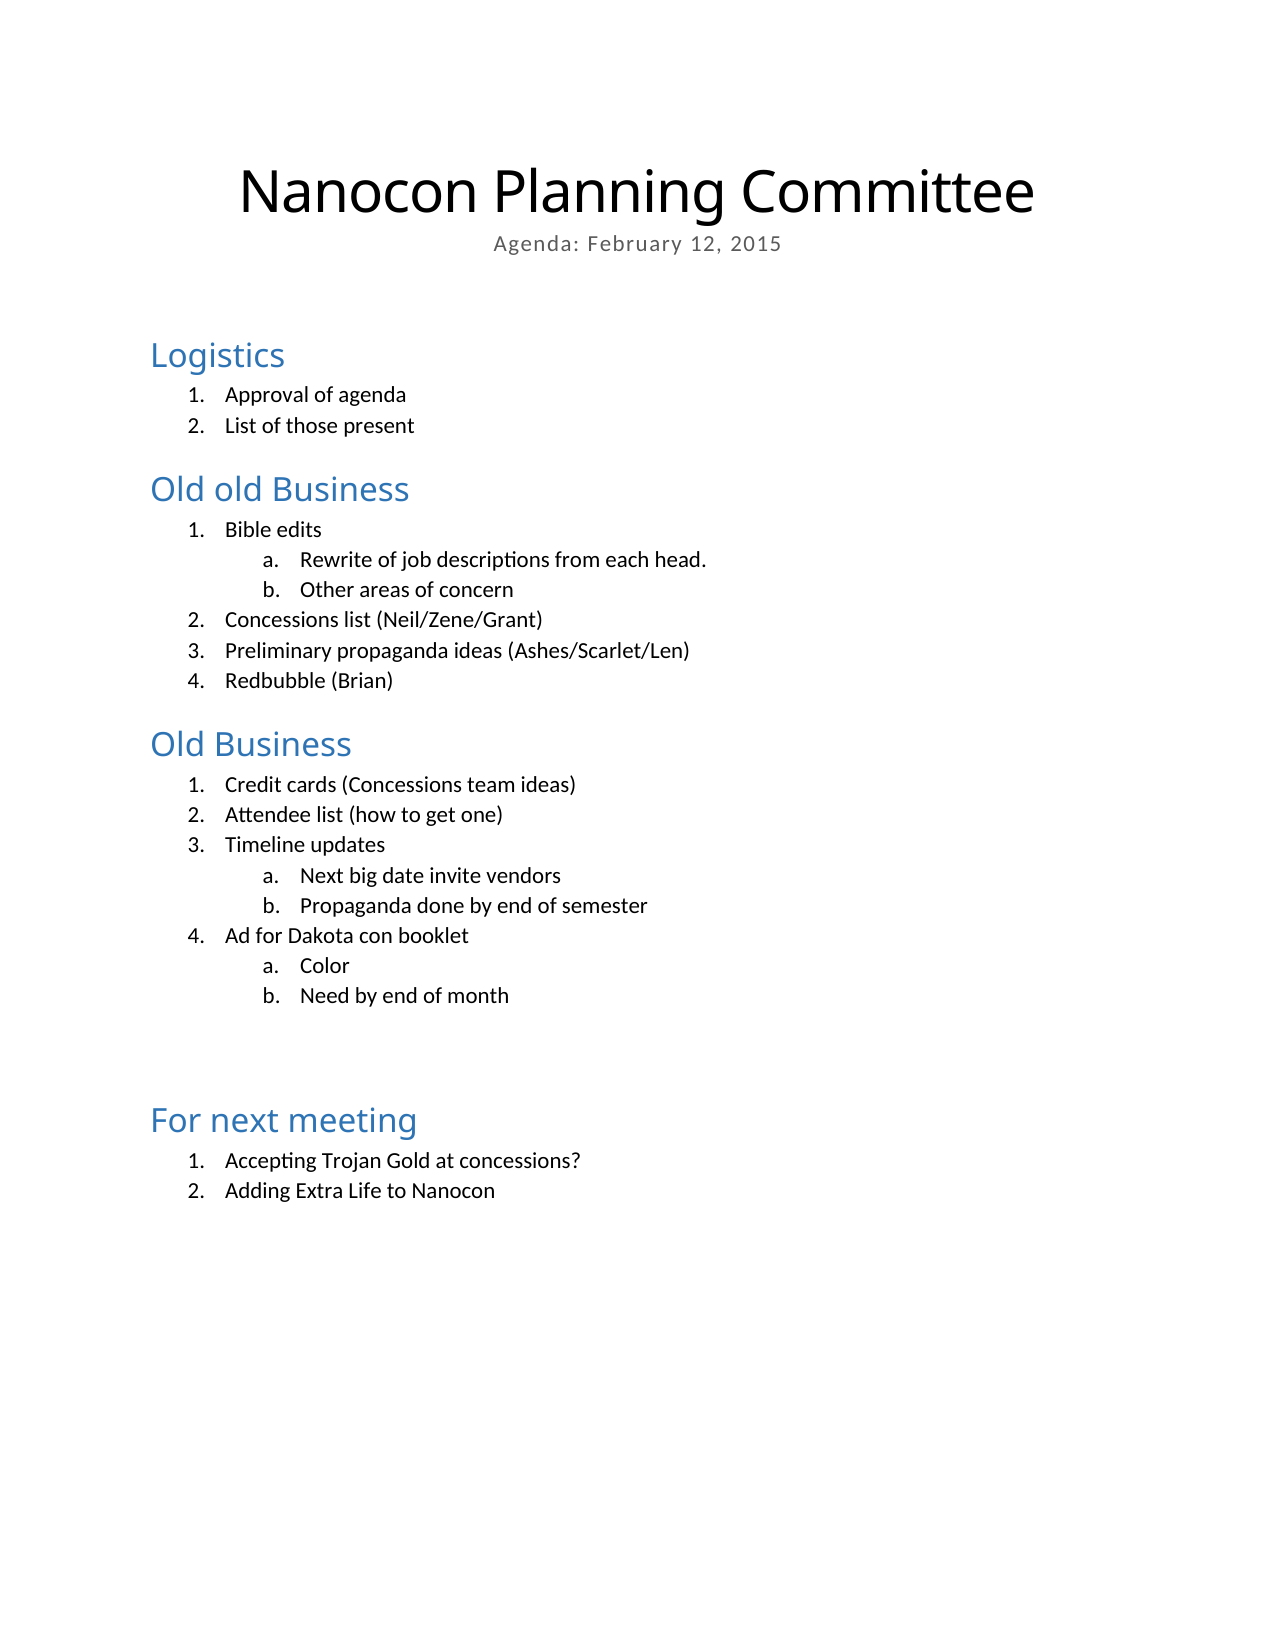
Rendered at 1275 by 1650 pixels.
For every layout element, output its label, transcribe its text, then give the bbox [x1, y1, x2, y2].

list Next big date invite vendors [262, 861, 1125, 889]
list List of those present [187, 411, 1125, 439]
list Color [262, 951, 1125, 979]
subtitle Agenda: February 12, 2015 [150, 229, 1125, 257]
list Propaganda done by end of semester [262, 891, 1125, 919]
list Rewrite of job descriptions from each head. [262, 545, 1125, 573]
list Preliminary propaganda ideas (Ashes/Scarlet/Len) [187, 636, 1125, 664]
list Need by end of month [262, 982, 1125, 1009]
subtitle Logistics [150, 332, 1125, 377]
subtitle Old old Business [150, 466, 1125, 511]
subtitle Old Business [150, 721, 1125, 767]
list Attendee list (how to get one) [187, 800, 1125, 828]
list Approval of agenda [187, 381, 1125, 408]
list Accepting Trojan Gold at concessions? [187, 1146, 1125, 1174]
list Timeline updates [187, 831, 1125, 858]
list Credit cards (Concessions team ideas) [187, 770, 1125, 798]
list Ad for Dakota con booklet [187, 921, 1125, 949]
list Concessions list (Neil/Zene/Grant) [187, 606, 1125, 633]
title Nanocon Planning Committee [150, 150, 1125, 229]
list Redbubble (Brian) [187, 666, 1125, 694]
subtitle For next meeting [150, 1097, 1125, 1143]
list Other areas of concern [262, 575, 1125, 603]
list Bible edits [187, 515, 1125, 543]
list Adding Extra Life to Nanocon [187, 1176, 1125, 1204]
